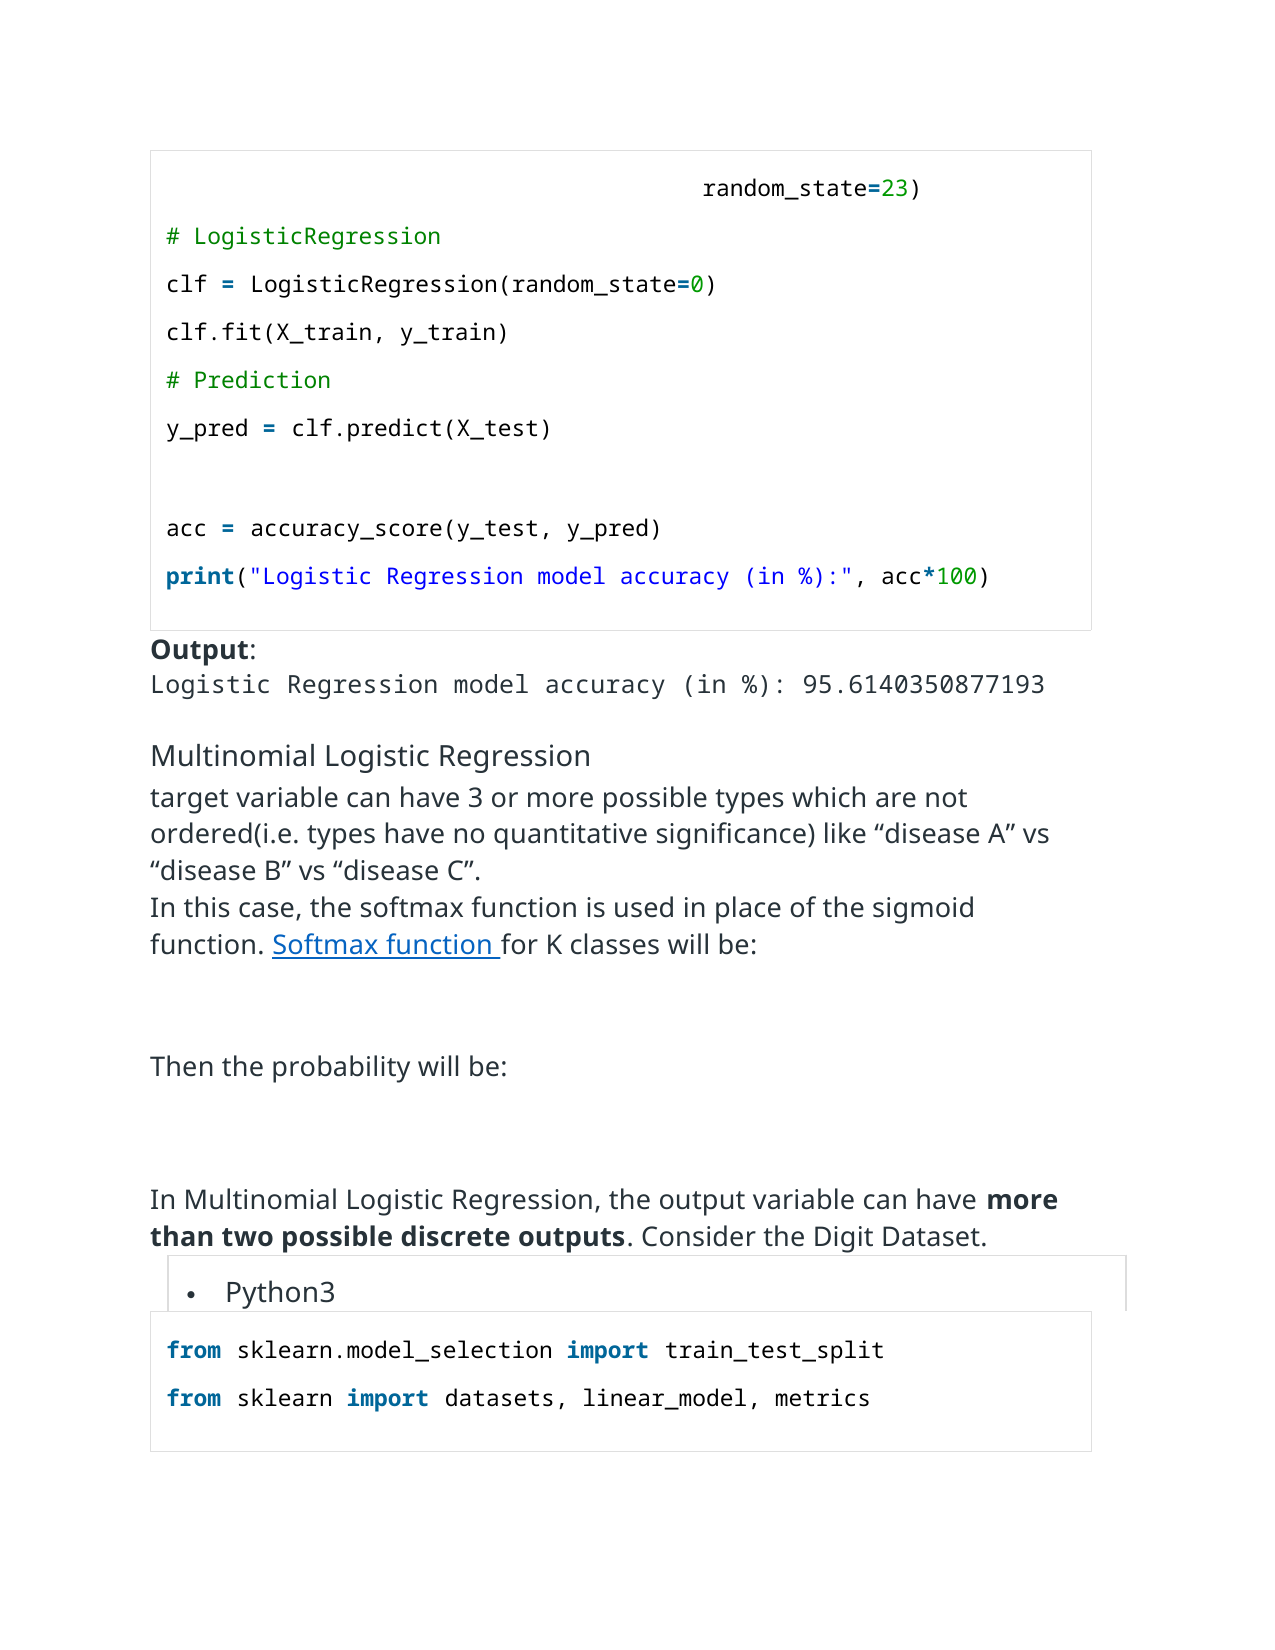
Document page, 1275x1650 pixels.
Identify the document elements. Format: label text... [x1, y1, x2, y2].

text In this case, the softmax function is used in place of the sigmoid function. Softmax function for K classes will be: [150, 889, 1125, 962]
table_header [151, 151, 1091, 630]
text In Multinomial Logistic Regression, the output variable can have more than two possible discrete outputs. Consider the Digit Dataset. [150, 1181, 1125, 1254]
list Python3 [169, 1256, 1125, 1311]
text Then the probability will be: [150, 1047, 1125, 1084]
text Output: [150, 630, 1125, 667]
subtitle Multinomial Logistic Regression [150, 735, 1125, 775]
text target variable can have 3 or more possible types which are not ordered(i.e. types have no quantitative significance) like “disease A” vs “disease B” vs “disease C”. [150, 778, 1125, 889]
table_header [151, 1312, 1091, 1451]
text Logistic Regression model accuracy (in %): 95.6140350877193 [150, 667, 1125, 701]
